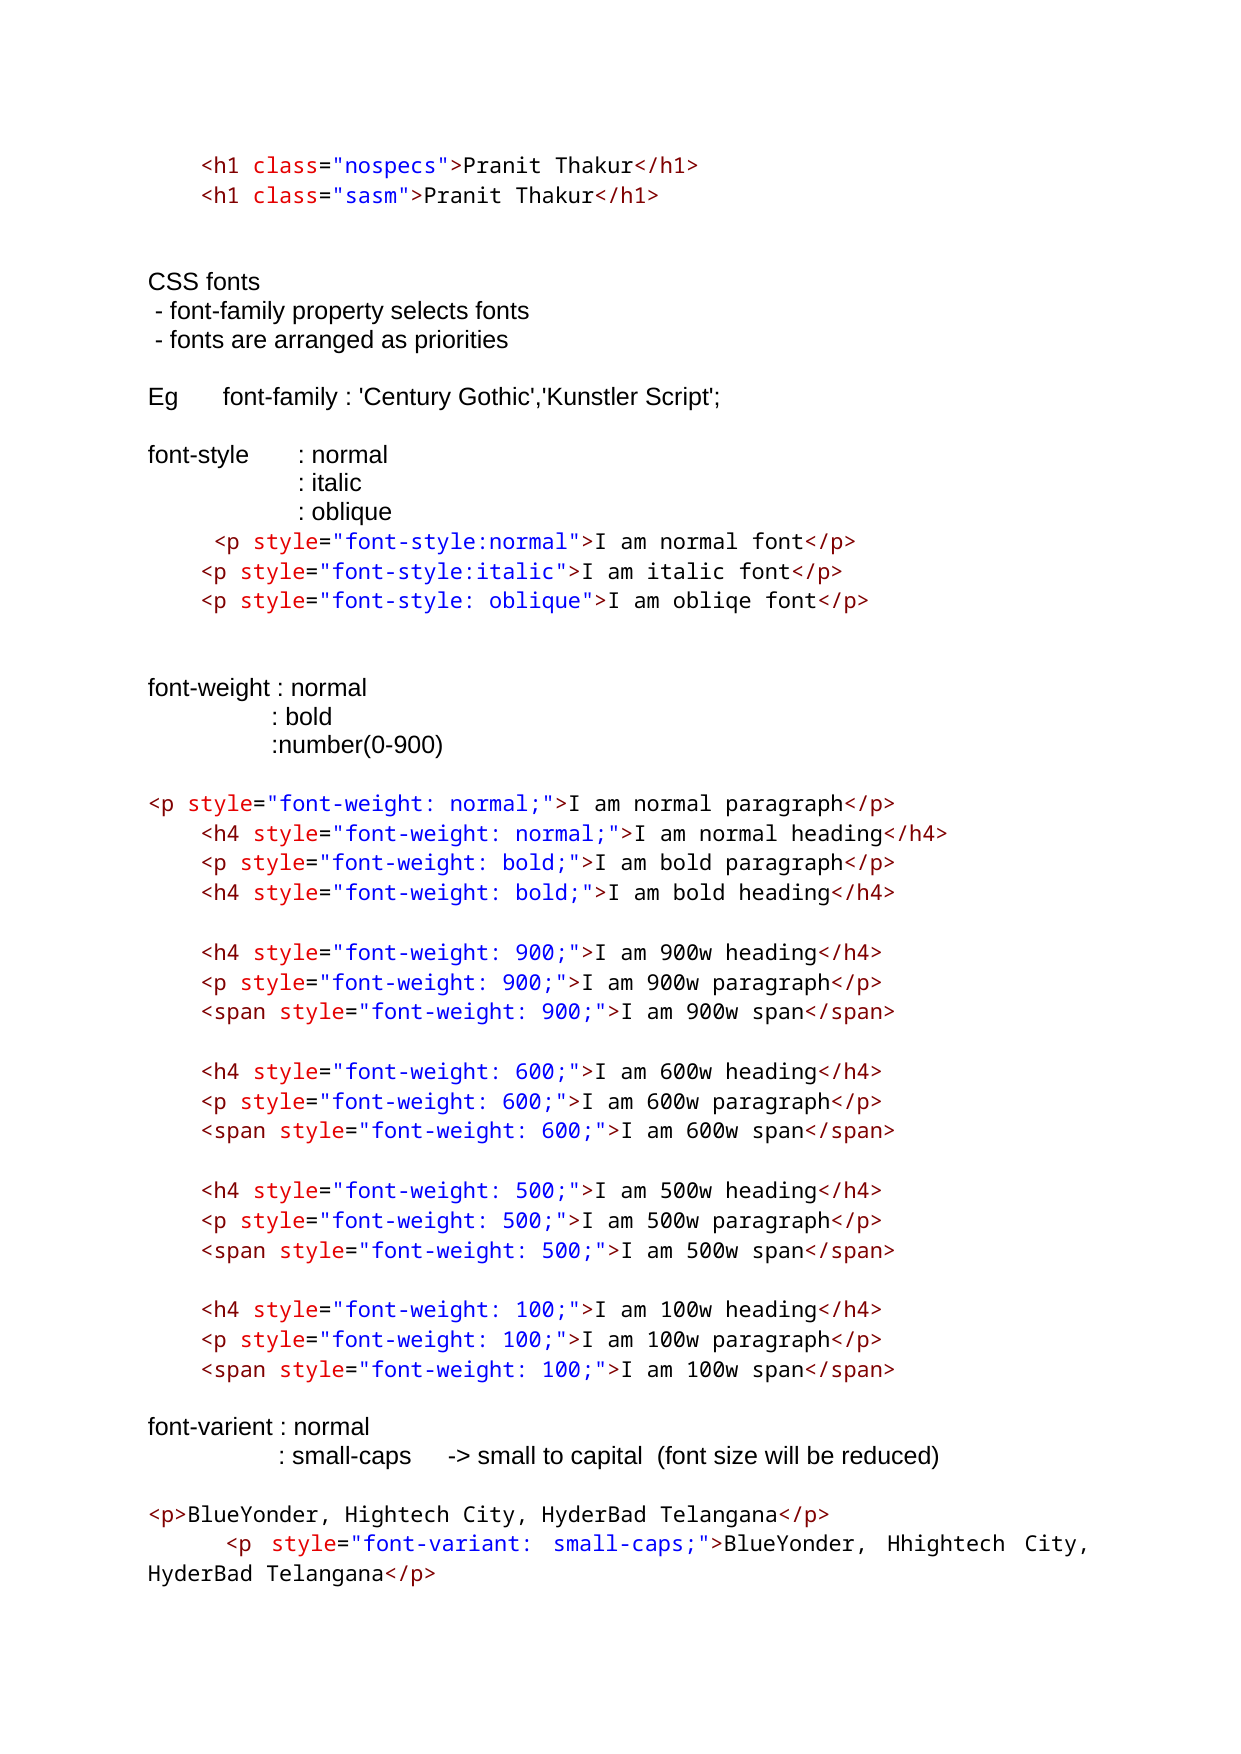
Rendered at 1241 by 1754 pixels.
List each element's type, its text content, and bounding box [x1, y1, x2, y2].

text <p style="font-style:normal">I am normal font</p> [148, 526, 1090, 556]
text <h4 style="font-weight: 100;">I am 100w heading</h4> [148, 1294, 1090, 1324]
text <h4 style="font-weight: 600;">I am 600w heading</h4> [148, 1056, 1090, 1086]
text : bold [148, 701, 1090, 730]
text :number(0-900) [148, 730, 1090, 759]
text : italic [148, 468, 1090, 497]
text <p style="font-style:italic">I am italic font</p> [148, 556, 1090, 585]
text <p style="font-variant: small-caps;">BlueYonder, Hhightech City, HyderBad Telangana</p> [148, 1528, 1090, 1588]
text <h4 style="font-weight: 500;">I am 500w heading</h4> [148, 1175, 1090, 1205]
text <span style="font-weight: 100;">I am 100w span</span> [148, 1354, 1090, 1383]
text CSS fonts [148, 267, 1090, 296]
text <p style="font-weight: 500;">I am 500w paragraph</p> [148, 1205, 1090, 1234]
text <p style="font-weight: normal;">I am normal paragraph</p> [148, 788, 1090, 817]
text <p>BlueYonder, Hightech City, HyderBad Telangana</p> [148, 1498, 1090, 1528]
text <h4 style="font-weight: normal;">I am normal heading</h4> [148, 817, 1090, 847]
text <h4 style="font-weight: 900;">I am 900w heading</h4> [148, 937, 1090, 966]
text - fonts are arranged as priorities [148, 324, 1090, 353]
text <h1 class="nospecs">Pranit Thakur</h1> [148, 150, 1090, 180]
text <h1 class="sasm">Pranit Thakur</h1> [148, 180, 1090, 209]
text - font-family property selects fonts [148, 296, 1090, 324]
text <span style="font-weight: 600;">I am 600w span</span> [148, 1115, 1090, 1145]
text Eg font-family : 'Century Gothic','Kunstler Script'; [148, 382, 1090, 411]
text <p style="font-weight: 900;">I am 900w paragraph</p> [148, 966, 1090, 996]
text <p style="font-weight: 600;">I am 600w paragraph</p> [148, 1086, 1090, 1115]
text : oblique [148, 497, 1090, 526]
text <span style="font-weight: 500;">I am 500w span</span> [148, 1234, 1090, 1264]
text font-weight : normal [148, 673, 1090, 701]
text <p style="font-style: oblique">I am obliqe font</p> [148, 585, 1090, 615]
text font-style : normal [148, 439, 1090, 468]
text <h4 style="font-weight: bold;">I am bold heading</h4> [148, 877, 1090, 907]
text <p style="font-weight: 100;">I am 100w paragraph</p> [148, 1324, 1090, 1354]
text : small-caps -> small to capital (font size will be reduced) [148, 1441, 1090, 1470]
text <span style="font-weight: 900;">I am 900w span</span> [148, 996, 1090, 1026]
text font-varient : normal [148, 1412, 1090, 1441]
text <p style="font-weight: bold;">I am bold paragraph</p> [148, 847, 1090, 877]
